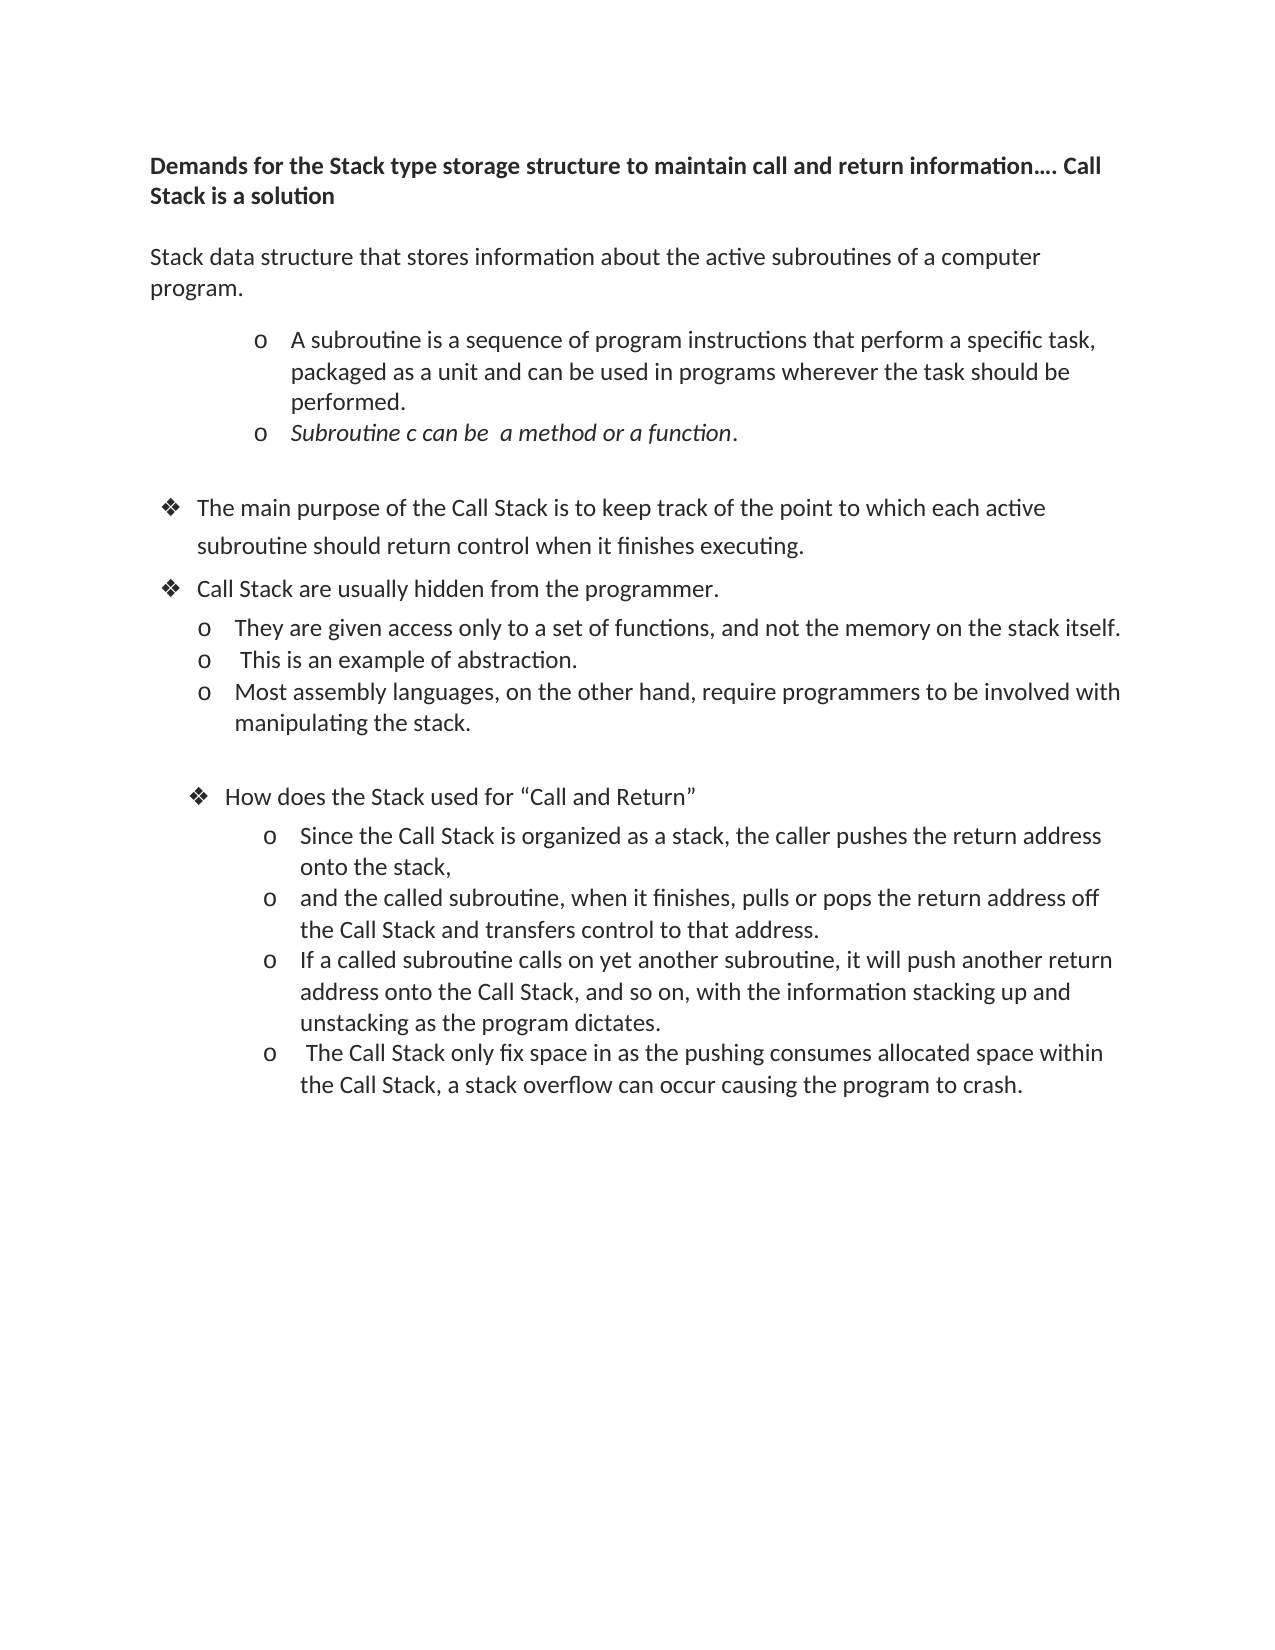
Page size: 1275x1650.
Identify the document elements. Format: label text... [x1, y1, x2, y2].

list How does the Stack used for “Call and Return” [187, 768, 1125, 820]
list The main purpose of the Call Stack is to keep track of the point to which each active subroutine should return control when it finishes executing. [159, 479, 1125, 561]
text Stack data structure that stores information about the active subroutines of a computer program. [150, 242, 1125, 303]
list This is an example of abstraction. [197, 644, 1125, 676]
list The Call Stack only fix space in as the pushing consumes allocated space within the Call Stack, a stack overflow can occur causing the program to crash. [262, 1037, 1125, 1099]
text Demands for the Stack type storage structure to maintain call and return information…. Call Stack is a solution [150, 150, 1125, 211]
list If a called subroutine calls on yet another subroutine, it will push another return address onto the Call Stack, and so on, with the information stacking up and unstacking as the program dictates. [262, 944, 1125, 1037]
list Subroutine c can be a method or a function. [253, 417, 1125, 449]
list A subroutine is a sequence of program instructions that perform a specific task, packaged as a unit and can be used in programs wherever the task should be performed. [253, 324, 1125, 417]
list They are given access only to a set of functions, and not the memory on the stack itself. [197, 612, 1125, 644]
list Call Stack are usually hidden from the programmer. [159, 561, 1125, 612]
list Since the Call Stack is organized as a stack, the caller pushes the return address onto the stack, [262, 820, 1125, 882]
list Most assembly languages, on the other hand, require programmers to be involved with manipulating the stack. [197, 676, 1125, 738]
list and the called subroutine, when it finishes, pulls or pops the return address off the Call Stack and transfers control to that address. [262, 882, 1125, 944]
